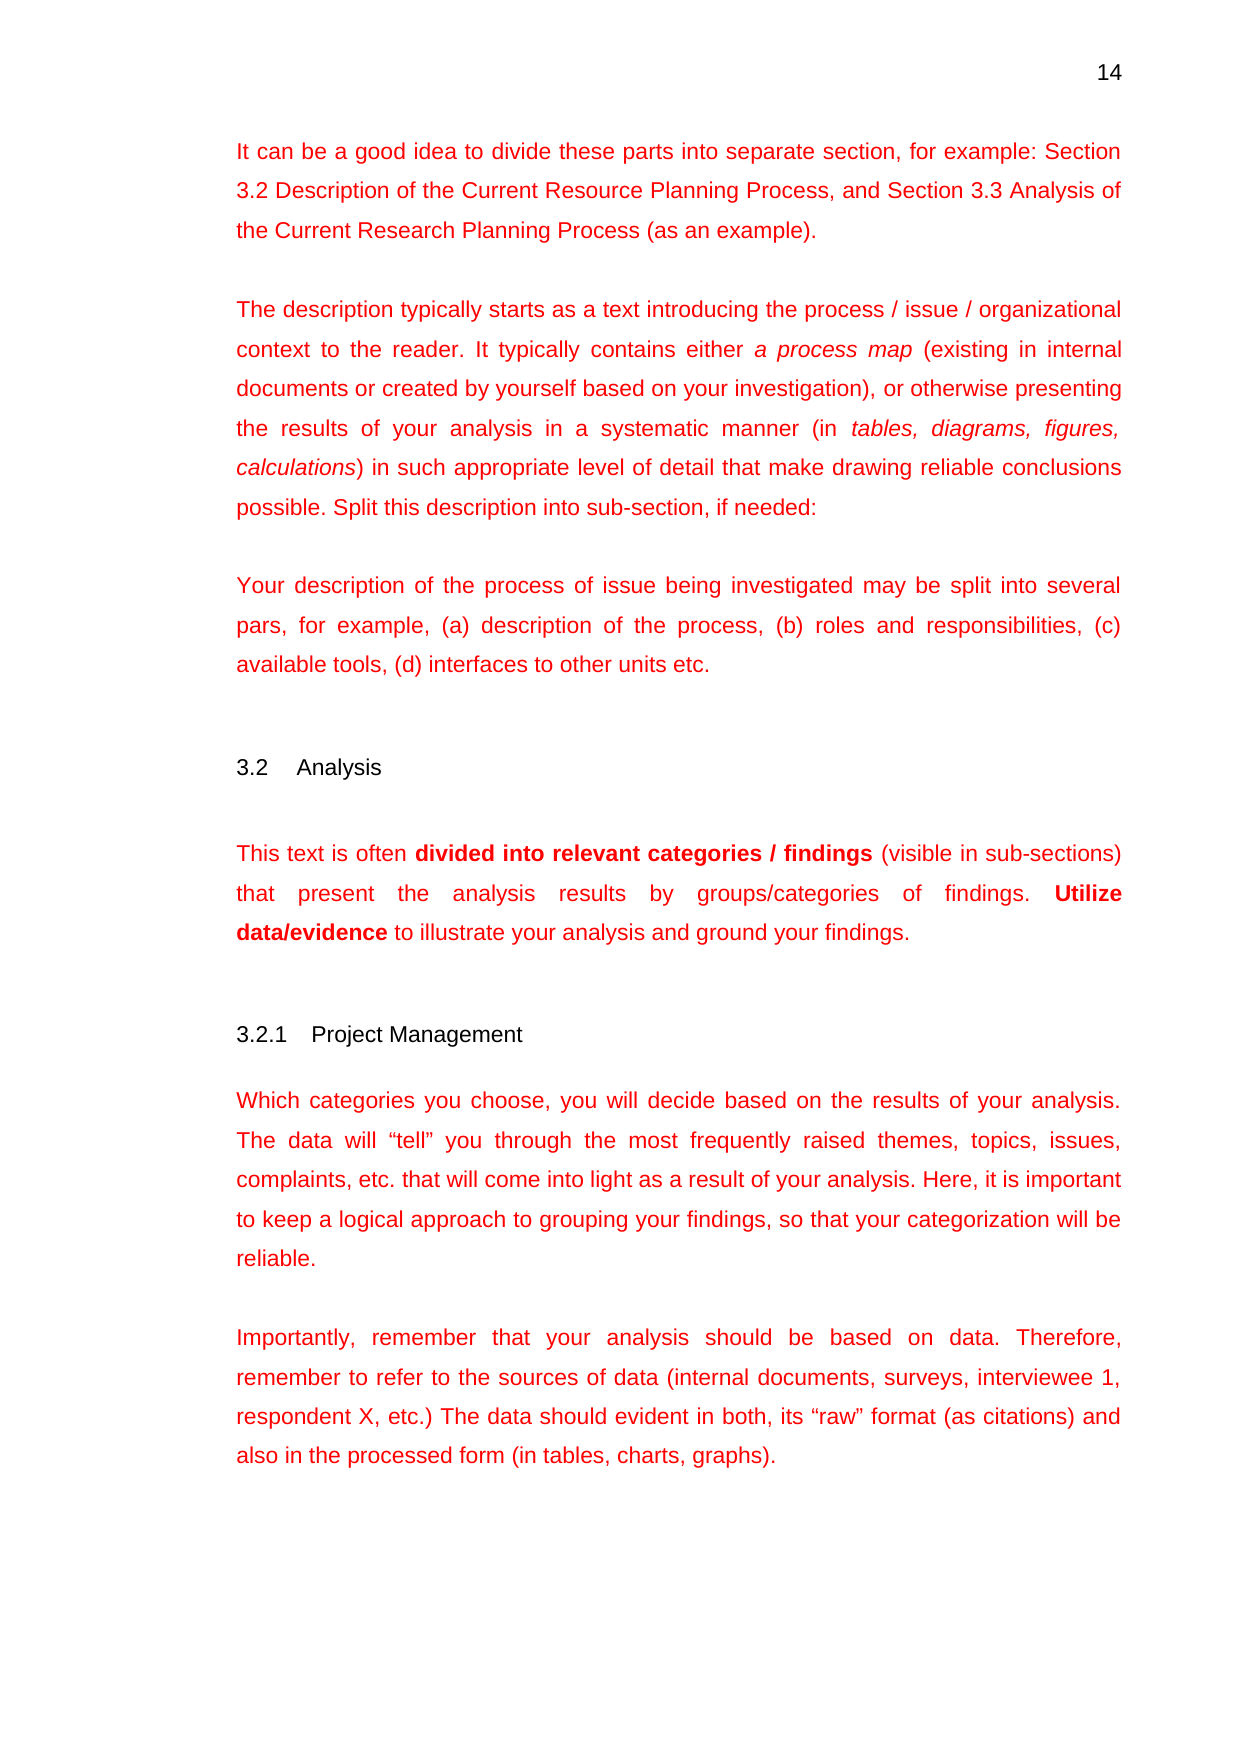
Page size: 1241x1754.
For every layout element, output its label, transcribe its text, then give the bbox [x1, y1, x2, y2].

text It can be a good idea to divide these parts into separate section, for example: Section 3.2 Description of the Current Resource Planning Process, and Section 3.3 Analysis of the Current Research Planning Process (as an example). [236, 138, 1122, 243]
subtitle Project Management [236, 1021, 1122, 1047]
text This text is often divided into relevant categories / findings (visible in sub-sections) that present the analysis results by groups/categories of findings. Utilize data/evidence to illustrate your analysis and ground your findings. [236, 840, 1122, 946]
text Which categories you choose, you will decide based on the results of your analysis. The data will “tell” you through the most frequently raised themes, topics, issues, complaints, etc. that will come into light as a result of your analysis. Here, it is important to keep a logical approach to grouping your findings, so that your categorization will be reliable. [236, 1087, 1122, 1271]
text The description typically starts as a text introducing the process / issue / organizational context to the reader. It typically contains either a process map (existing in internal documents or created by yourself based on your investigation), or otherwise presenting the results of your analysis in a systematic manner (in tables, diagrams, figures, calculations) in such appropriate level of detail that make drawing reliable conclusions possible. Split this description into sub-section, if needed: [236, 296, 1122, 520]
text Importantly, remember that your analysis should be based on data. Therefore, remember to refer to the sources of data (internal documents, surveys, interviewee 1, respondent X, etc.) The data should evident in both, its “raw” format (as citations) and also in the processed form (in tables, charts, graphs). [236, 1324, 1122, 1469]
subtitle Analysis [236, 753, 1122, 780]
text Your description of the process of issue being investigated may be split into several pars, for example, (a) description of the process, (b) roles and responsibilities, (c) available tools, (d) interfaces to other units etc. [236, 572, 1122, 678]
